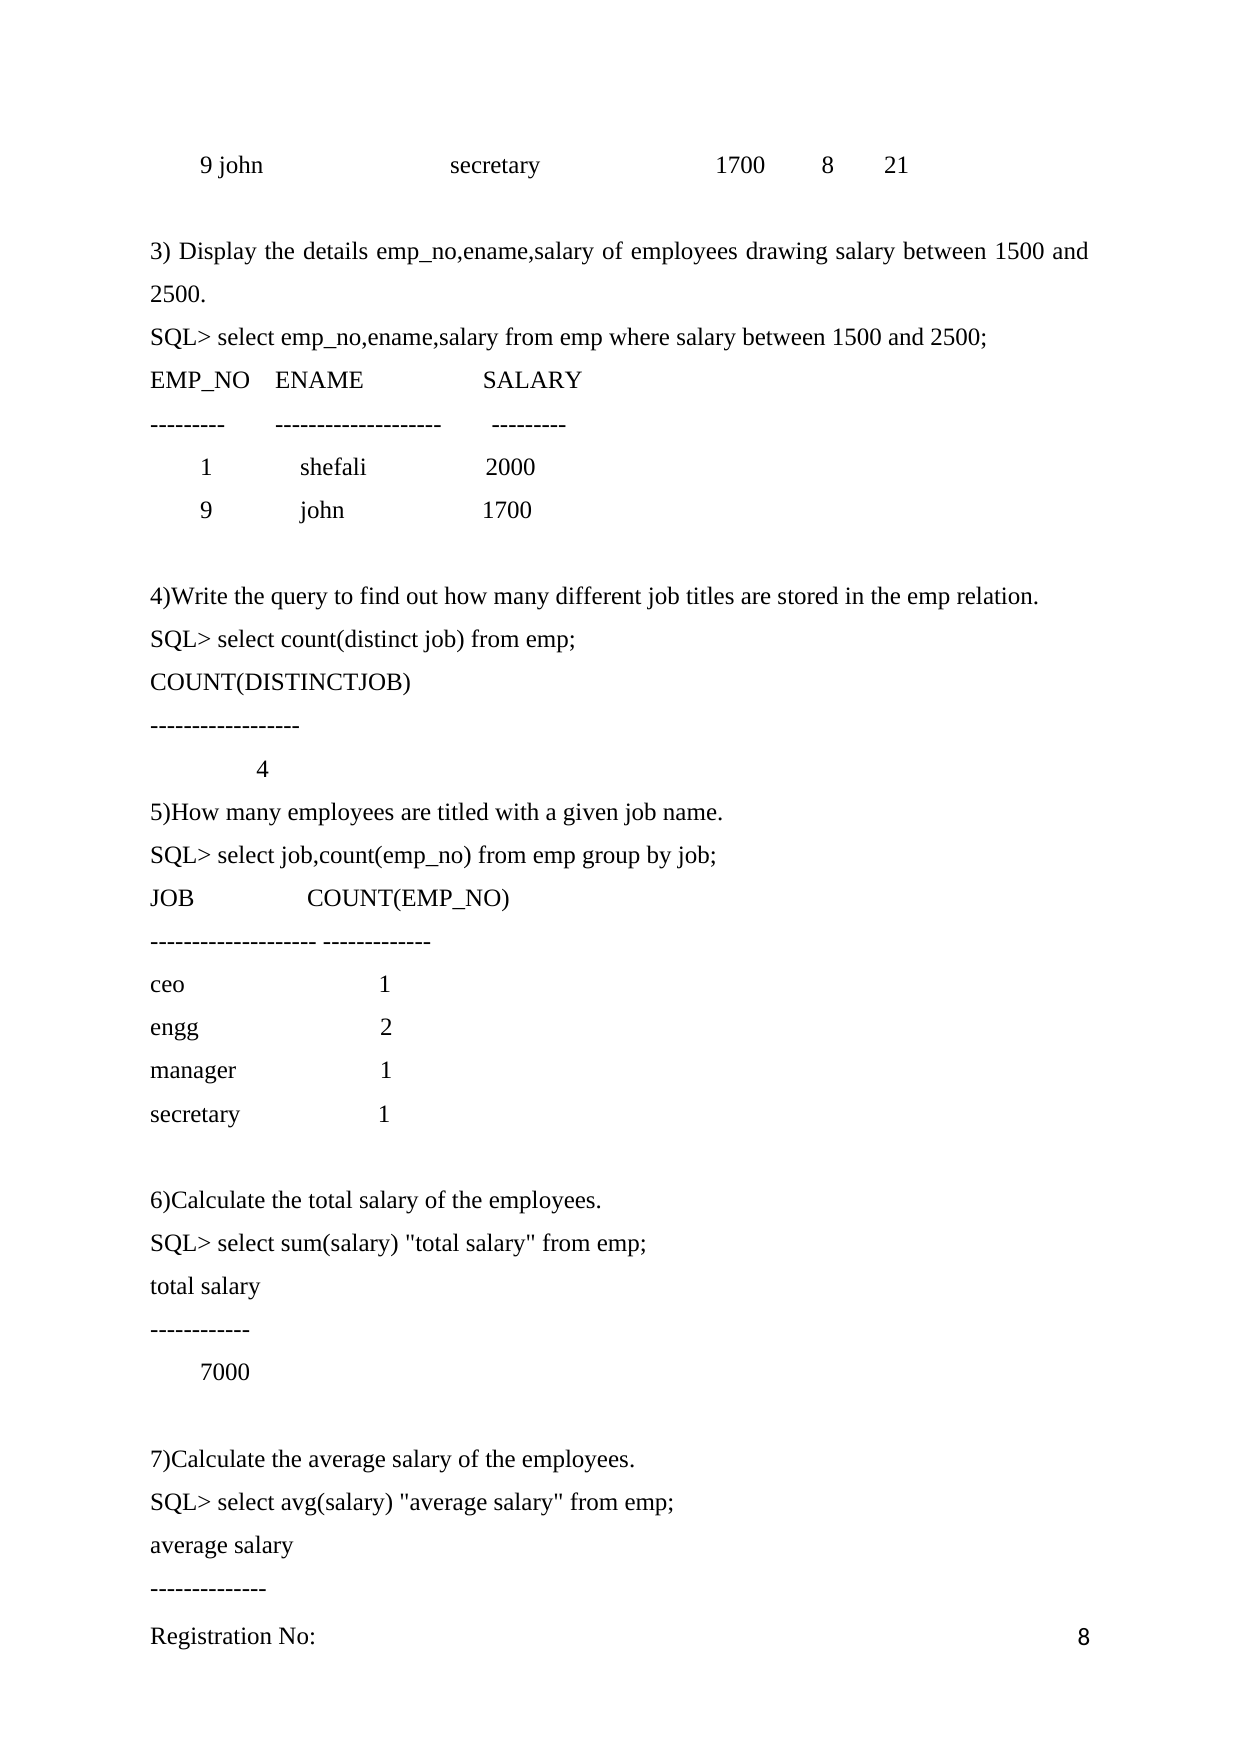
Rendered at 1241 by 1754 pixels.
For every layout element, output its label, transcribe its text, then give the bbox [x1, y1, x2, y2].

text 7)Calculate the average salary of the employees. [150, 1444, 1090, 1472]
text SQL> select emp_no,ename,salary from emp where salary between 1500 and 2500; [150, 322, 1090, 351]
text EMP_NO ENAME SALARY [150, 366, 1090, 394]
text 1 shefali 2000 [150, 452, 1090, 481]
text COUNT(DISTINCTJOB) [150, 667, 1090, 696]
text -------------- [150, 1573, 1090, 1602]
text SQL> select count(distinct job) from emp; [150, 624, 1090, 653]
text manager 1 [150, 1056, 1090, 1084]
text 3) Display the details emp_no,ename,salary of employees drawing salary between 1500 and 2500. [150, 236, 1090, 308]
text total salary [150, 1271, 1090, 1300]
text 5)How many employees are titled with a given job name. [150, 797, 1090, 826]
text ------------------ [150, 711, 1090, 739]
text JOB COUNT(EMP_NO) [150, 883, 1090, 912]
text average salary [150, 1530, 1090, 1559]
text SQL> select job,count(emp_no) from emp group by job; [150, 840, 1090, 869]
text engg 2 [150, 1012, 1090, 1041]
text --------- -------------------- --------- [150, 409, 1090, 437]
text secretary 1 [150, 1099, 1090, 1127]
text 4 [150, 754, 1090, 782]
text 7000 [150, 1357, 1090, 1386]
text 4)Write the query to find out how many different job titles are stored in the emp relation. [150, 581, 1090, 610]
text -------------------- ------------- [150, 926, 1090, 955]
text ceo 1 [150, 969, 1090, 998]
text SQL> select sum(salary) "total salary" from emp; [150, 1228, 1090, 1257]
text ------------ [150, 1314, 1090, 1343]
text 9 john secretary 1700 8 21 [150, 150, 1090, 179]
text 6)Calculate the total salary of the employees. [150, 1185, 1090, 1214]
text 9 john 1700 [150, 495, 1090, 524]
text SQL> select avg(salary) "average salary" from emp; [150, 1487, 1090, 1516]
